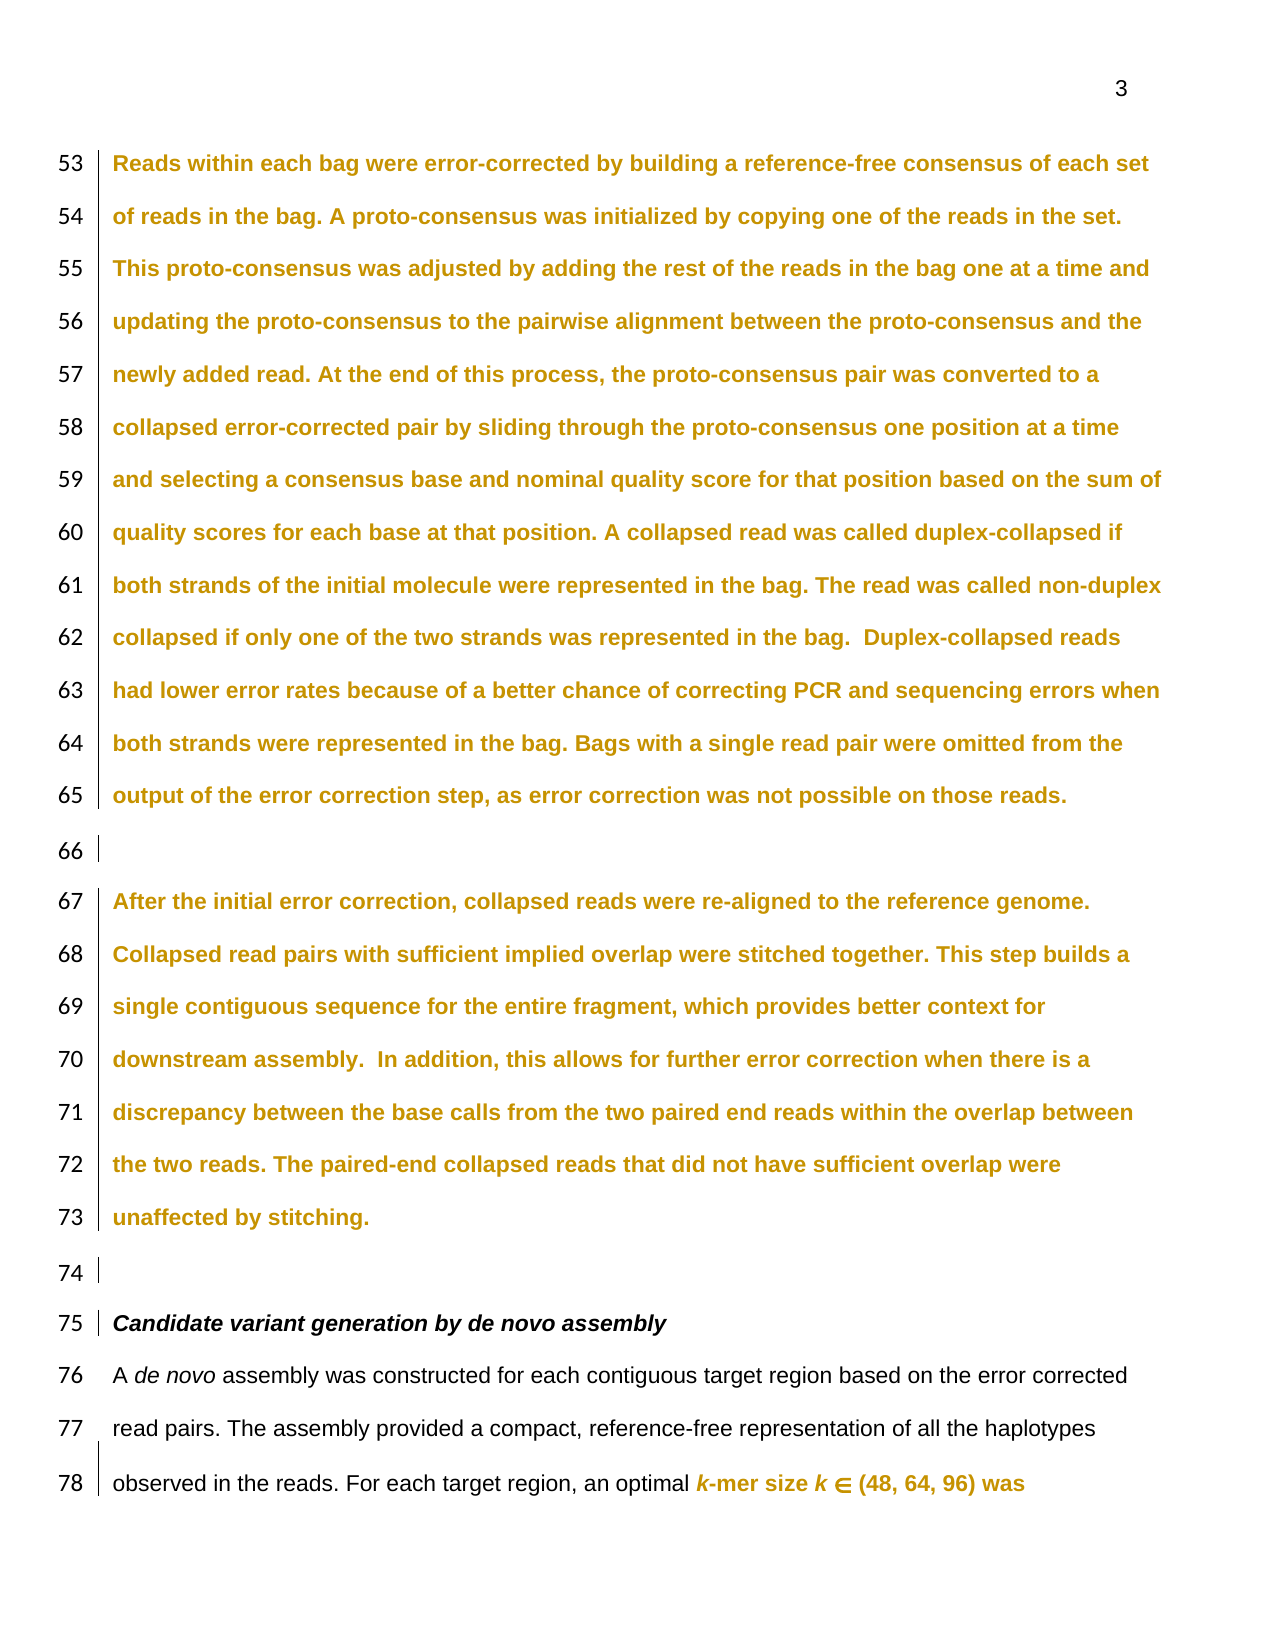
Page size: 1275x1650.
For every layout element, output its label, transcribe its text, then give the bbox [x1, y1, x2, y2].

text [112, 1362, 1162, 1496]
text Reads within each bag were error-corrected by building a reference-free consensus of each set of reads in the bag. A proto-consensus was initialized by copying one of the reads in the set. This proto-consensus was adjusted by adding the rest of the reads in the bag one at a time and updating the proto-consensus to the pairwise alignment between the proto-consensus and the newly added read. At the end of this process, the proto-consensus pair was converted to a collapsed error-corrected pair by sliding through the proto-consensus one position at a time and selecting a consensus base and nominal quality score for that position based on the sum of quality scores for each base at that position. A collapsed read was called duplex-collapsed if both strands of the initial molecule were represented in the bag. The read was called non-duplex collapsed if only one of the two strands was represented in the bag. Duplex-collapsed reads had lower error rates because of a better chance of correcting PCR and sequencing errors when both strands were represented in the bag. Bags with a single read pair were omitted from the output of the error correction step, as error correction was not possible on those reads. [112, 150, 1162, 809]
text After the initial error correction, collapsed reads were re-aligned to the reference genome. Collapsed read pairs with sufficient implied overlap were stitched together. This step builds a single contiguous sequence for the entire fragment, which provides better context for downstream assembly. In addition, this allows for further error correction when there is a discrepancy between the base calls from the two paired end reads within the overlap between the two reads. The paired-end collapsed reads that did not have sufficient overlap were unaffected by stitching. [112, 888, 1162, 1231]
subtitle Candidate variant generation by de novo assembly [112, 1309, 1162, 1336]
